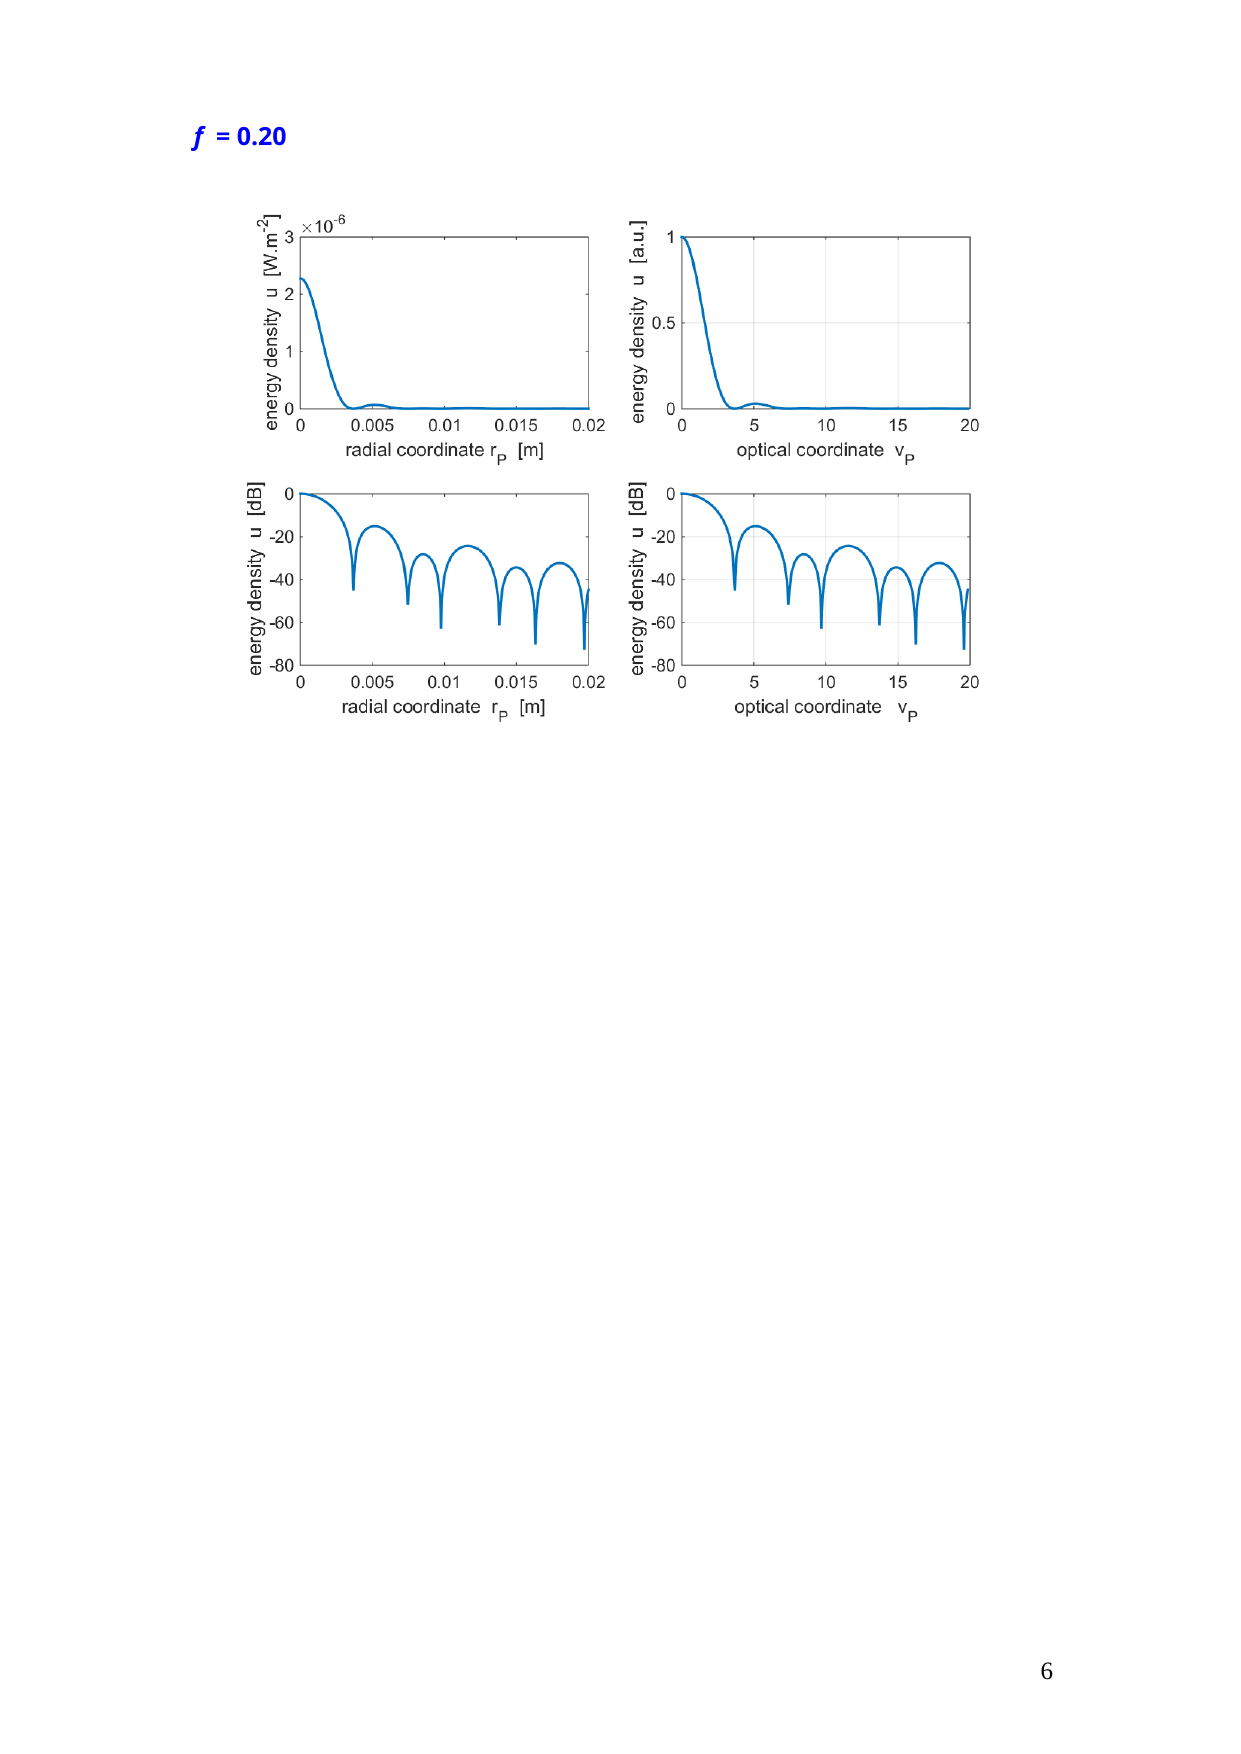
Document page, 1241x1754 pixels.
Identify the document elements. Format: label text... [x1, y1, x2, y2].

text f = 0.20 [187, 118, 984, 152]
picture [187, 196, 1053, 738]
